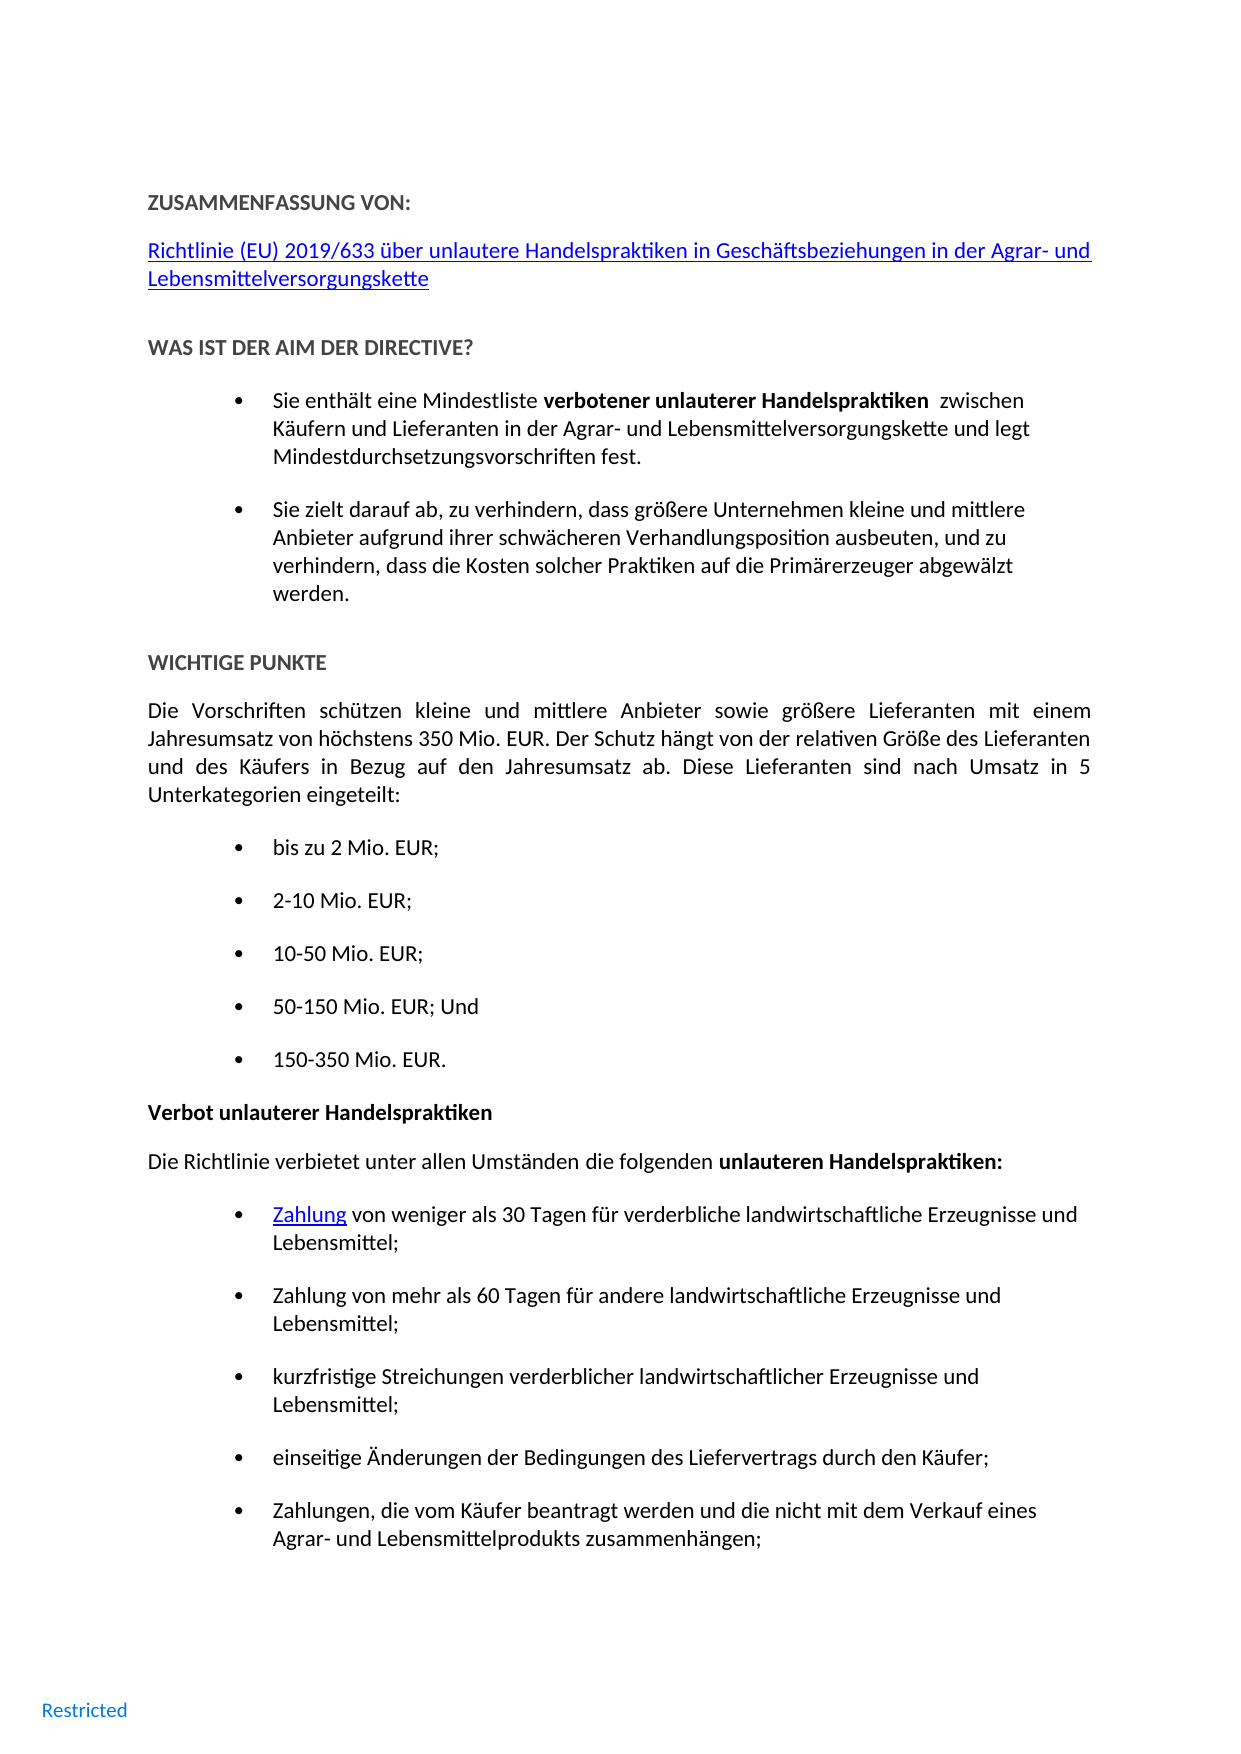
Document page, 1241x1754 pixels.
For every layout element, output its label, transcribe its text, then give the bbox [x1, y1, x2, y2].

list einseitige Änderungen der Bedingungen des Liefervertrags durch den Käufer; [235, 1443, 1093, 1471]
text Die Richtlinie verbietet unter allen Umständen die folgenden unlauteren Handelspraktiken: [148, 1147, 1093, 1175]
list Zahlung von mehr als 60 Tagen für andere landwirtschaftliche Erzeugnisse und Lebensmittel; [235, 1281, 1093, 1337]
list 10-50 Mio. EUR; [235, 939, 1093, 967]
list bis zu 2 Mio. EUR; [235, 833, 1093, 861]
list Sie zielt darauf ab, zu verhindern, dass größere Unternehmen kleine und mittlere Anbieter aufgrund ihrer schwächeren Verhandlungsposition ausbeuten, und zu verhindern, dass die Kosten solcher Praktiken auf die Primärerzeuger abgewälzt werden. [235, 495, 1093, 607]
text WAS IST DER AIM DER DIRECTIVE? [148, 333, 1093, 361]
text Verbot unlauterer Handelspraktiken [148, 1098, 1093, 1127]
list 2-10 Mio. EUR; [235, 886, 1093, 914]
text Richtlinie (EU) 2019/633 über unlautere Handelspraktiken in Geschäftsbeziehungen in der Agrar- und Lebensmittelversorgungskette [148, 237, 1093, 293]
list 50-150 Mio. EUR; Und [235, 992, 1093, 1021]
list Sie enthält eine Mindestliste verbotener unlauterer Handelspraktiken zwischen Käufern und Lieferanten in der Agrar- und Lebensmittelversorgungskette und legt Mindestdurchsetzungsvorschriften fest. [235, 386, 1093, 470]
text Die Vorschriften schützen kleine und mittlere Anbieter sowie größere Lieferanten mit einem Jahresumsatz von höchstens 350 Mio. EUR. Der Schutz hängt von der relativen Größe des Lieferanten und des Käufers in Bezug auf den Jahresumsatz ab. Diese Lieferanten sind nach Umsatz in 5 Unterkategorien eingeteilt: [148, 696, 1093, 808]
text ZUSAMMENFASSUNG VON: [148, 188, 1093, 216]
text WICHTIGE PUNKTE [148, 648, 1093, 676]
list kurzfristige Streichungen verderblicher landwirtschaftlicher Erzeugnisse und Lebensmittel; [235, 1362, 1093, 1418]
list Zahlungen, die vom Käufer beantragt werden und die nicht mit dem Verkauf eines Agrar- und Lebensmittelprodukts zusammenhängen; [235, 1496, 1093, 1552]
list 150-350 Mio. EUR. [235, 1046, 1093, 1073]
list Zahlung von weniger als 30 Tagen für verderbliche landwirtschaftliche Erzeugnisse und Lebensmittel; [235, 1200, 1093, 1256]
